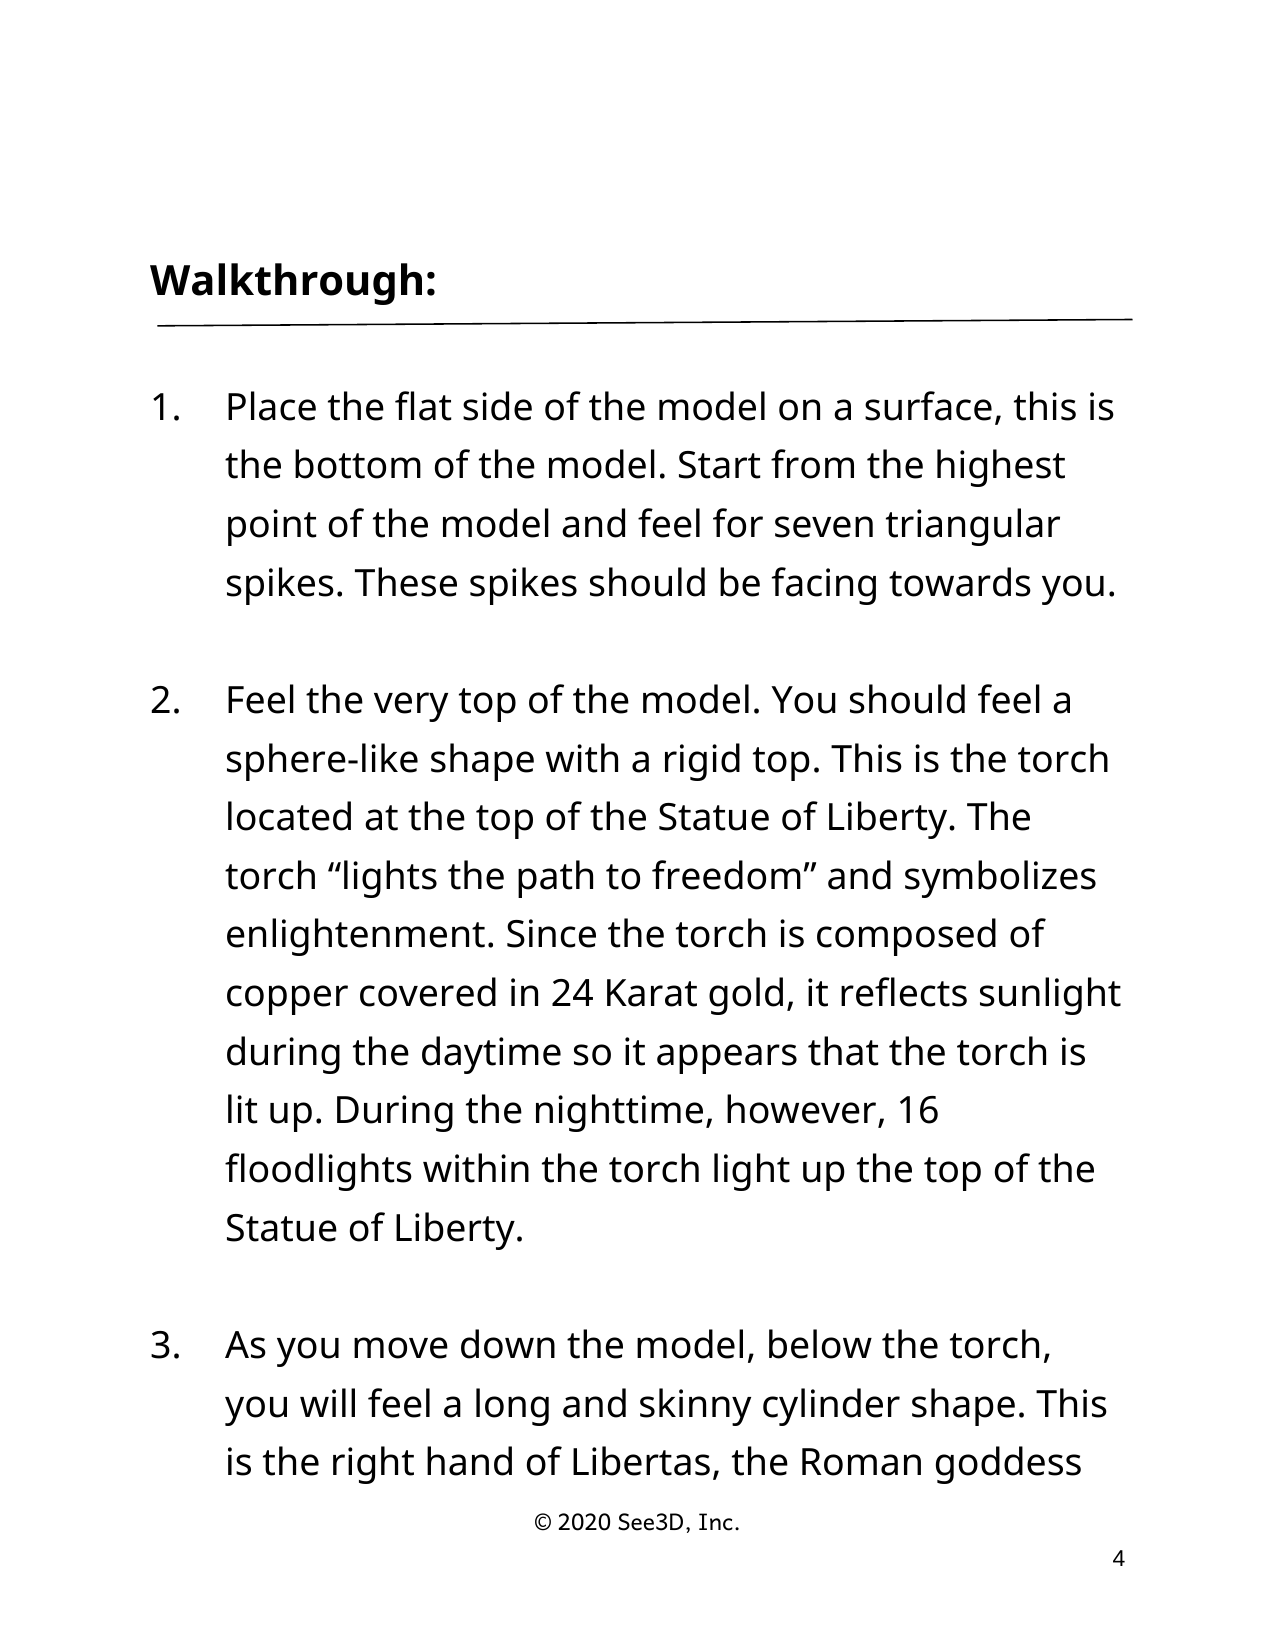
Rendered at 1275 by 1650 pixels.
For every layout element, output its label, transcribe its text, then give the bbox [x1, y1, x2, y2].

list Place the flat side of the model on a surface, this is the bottom of the model. Start from the highest point of the model and feel for seven triangular spikes. These spikes should be facing towards you. [150, 380, 1125, 607]
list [150, 1318, 1125, 1487]
subtitle Walkthrough: [150, 250, 1125, 307]
list Feel the very top of the model. You should feel a sphere-like shape with a rigid top. This is the torch located at the top of the Statue of Liberty. The torch “lights the path to freedom” and symbolizes enlightenment. Since the torch is composed of copper covered in 24 Karat gold, it reflects sunlight during the daytime so it appears that the torch is lit up. During the nighttime, however, 16 floodlights within the torch light up the top of the Statue of Liberty. [150, 673, 1125, 1252]
